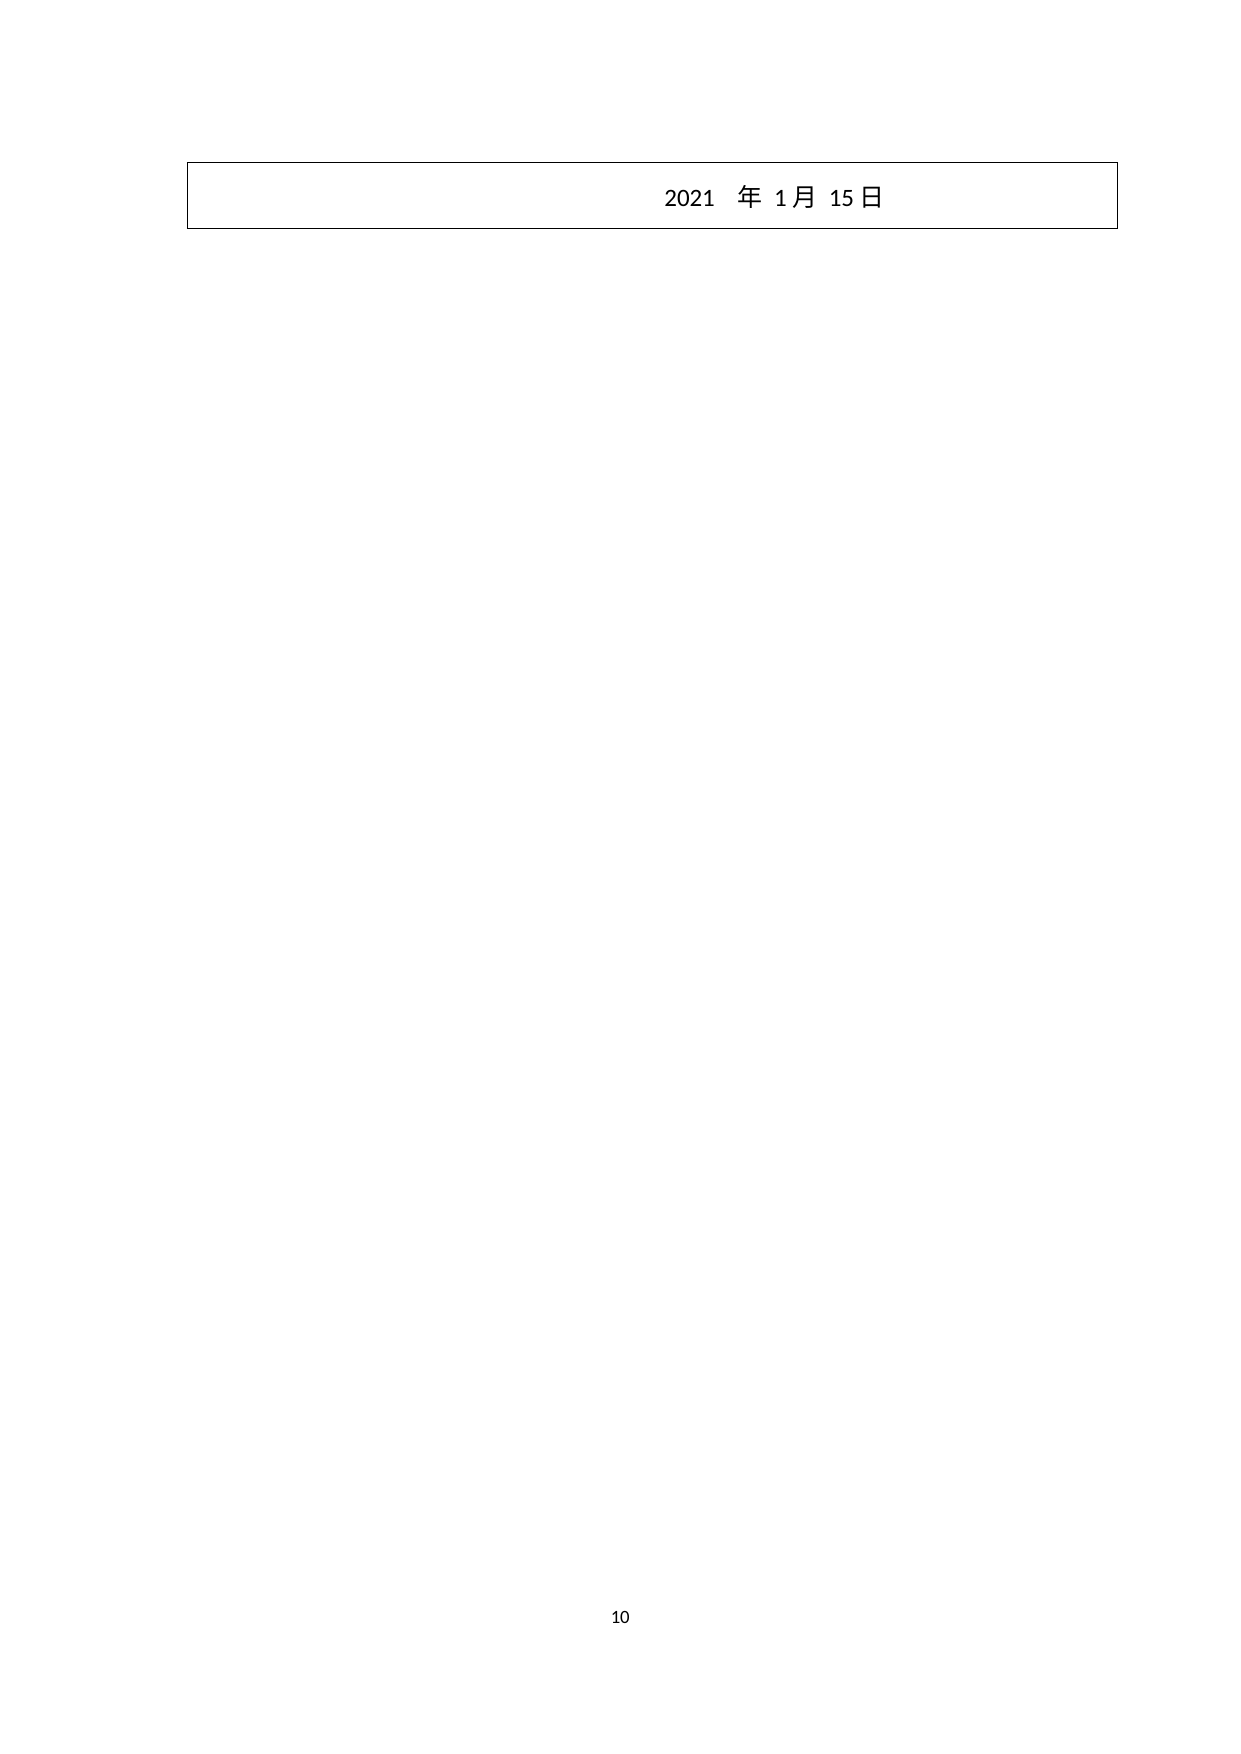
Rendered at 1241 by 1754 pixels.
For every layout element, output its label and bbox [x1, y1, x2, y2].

table_cell [188, 163, 1117, 228]
